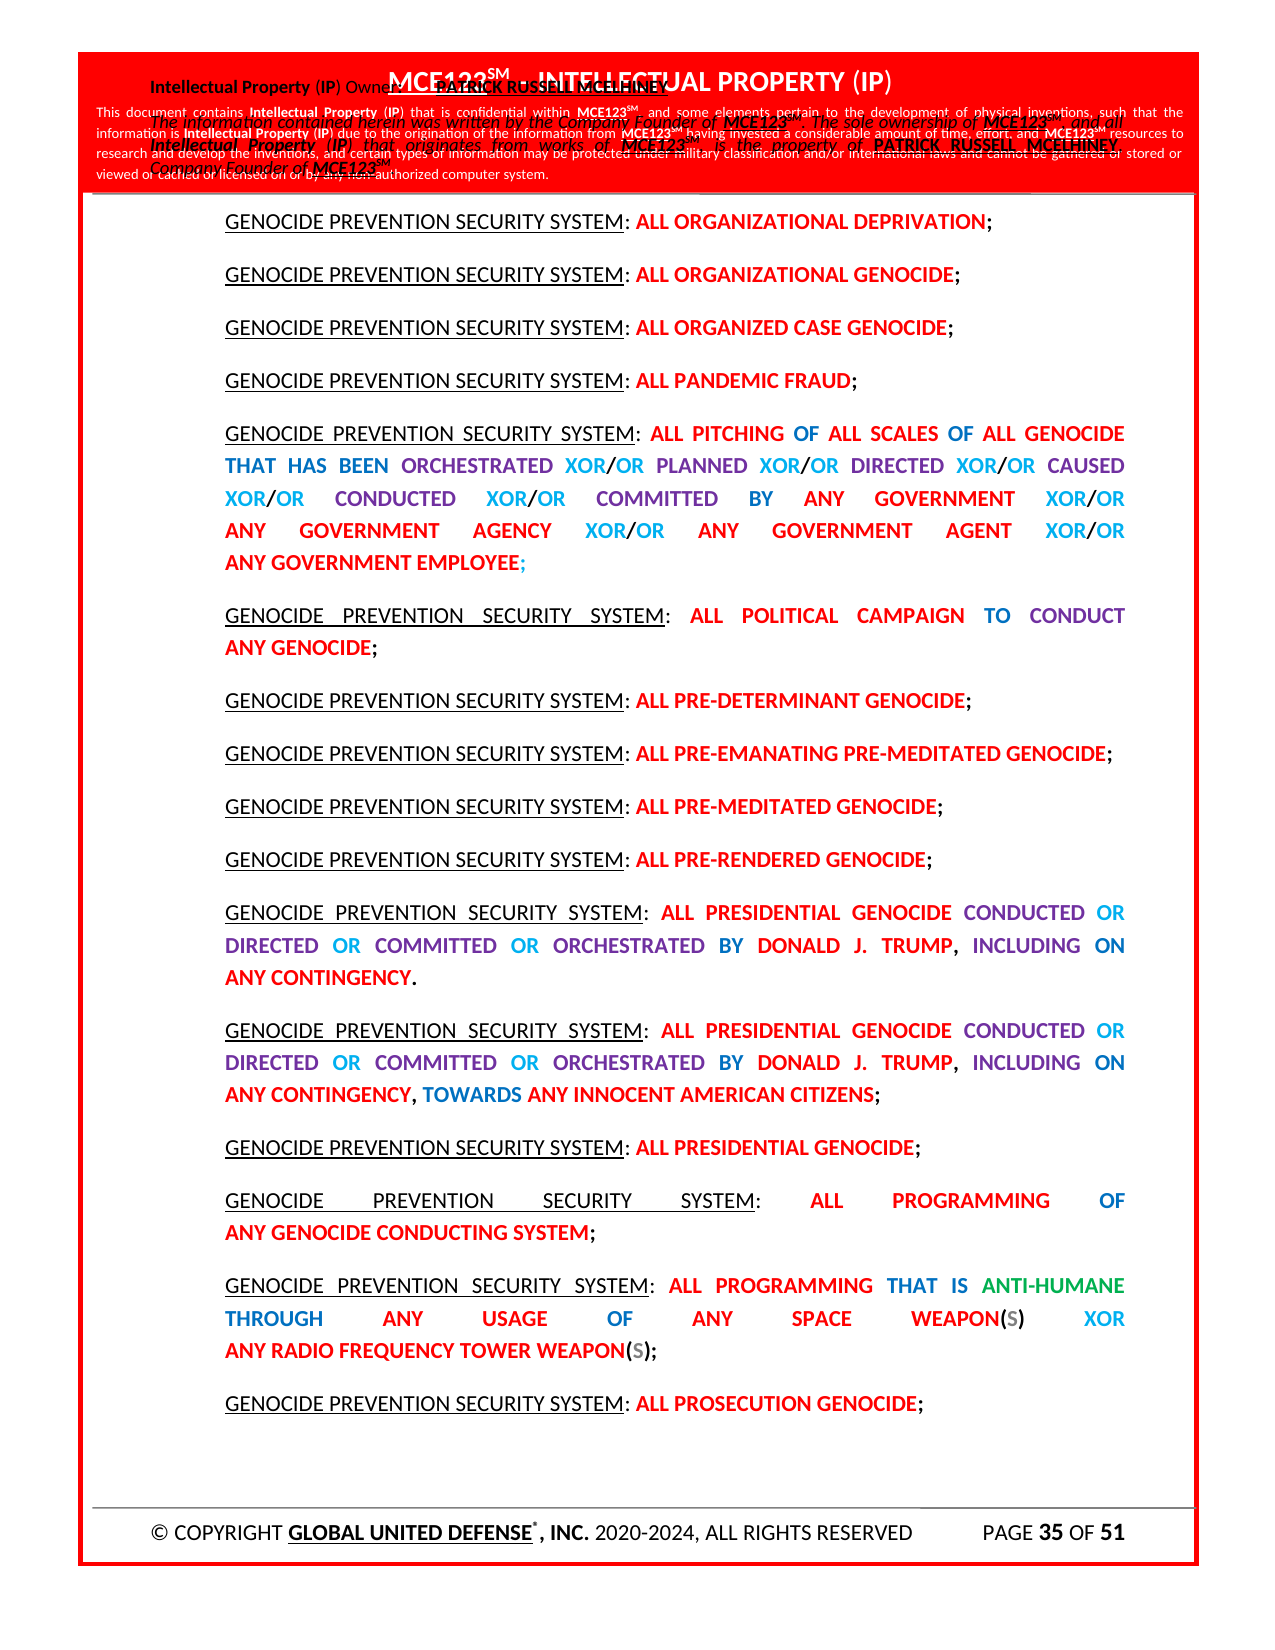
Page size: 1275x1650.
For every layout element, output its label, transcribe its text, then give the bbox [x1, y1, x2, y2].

text GENOCIDE PREVENTION SECURITY SYSTEM: ALL PITCHING OF ALL SCALES OF ALL GENOCIDE THAT HAS BEEN ORCHESTRATED XOR/OR PLANNED XOR/OR DIRECTED XOR/OR CAUSED XOR/OR CONDUCTED XOR/OR COMMITTED BY ANY GOVERNMENT XOR/OR ANY GOVERNMENT AGENCY XOR/OR ANY GOVERNMENT AGENT XOR/OR ANY GOVERNMENT EMPLOYEE; [225, 419, 1125, 576]
text GENOCIDE PREVENTION SECURITY SYSTEM: ALL PROSECUTION GENOCIDE; [225, 1389, 1125, 1417]
text GENOCIDE PREVENTION SECURITY SYSTEM: ALL ORGANIZATIONAL GENOCIDE; [225, 260, 1125, 288]
text GENOCIDE PREVENTION SECURITY SYSTEM: ALL PRESIDENTIAL GENOCIDE; [225, 1133, 1125, 1161]
text GENOCIDE PREVENTION SECURITY SYSTEM: ALL PRE-MEDITATED GENOCIDE; [225, 792, 1125, 821]
text GENOCIDE PREVENTION SECURITY SYSTEM: ALL PRESIDENTIAL GENOCIDE CONDUCTED OR DIRECTED OR COMMITTED OR ORCHESTRATED BY DONALD J. TRUMP, INCLUDING ON ANY CONTINGENCY. [225, 898, 1125, 991]
text GENOCIDE PREVENTION SECURITY SYSTEM: ALL PRESIDENTIAL GENOCIDE CONDUCTED OR DIRECTED OR COMMITTED OR ORCHESTRATED BY DONALD J. TRUMP, INCLUDING ON ANY CONTINGENCY, TOWARDS ANY INNOCENT AMERICAN CITIZENS; [225, 1016, 1125, 1108]
text GENOCIDE PREVENTION SECURITY SYSTEM: ALL PRE-EMANATING PRE-MEDITATED GENOCIDE; [225, 739, 1125, 767]
text GENOCIDE PREVENTION SECURITY SYSTEM: ALL ORGANIZED CASE GENOCIDE; [225, 313, 1125, 341]
text GENOCIDE PREVENTION SECURITY SYSTEM: ALL PROGRAMMING OF ANY GENOCIDE CONDUCTING SYSTEM; [225, 1186, 1125, 1247]
text GENOCIDE PREVENTION SECURITY SYSTEM: ALL ORGANIZATIONAL DEPRIVATION; [225, 207, 1125, 235]
text GENOCIDE PREVENTION SECURITY SYSTEM: ALL POLITICAL CAMPAIGN TO CONDUCT ANY GENOCIDE; [225, 601, 1125, 661]
text GENOCIDE PREVENTION SECURITY SYSTEM: ALL PRE-DETERMINANT GENOCIDE; [225, 686, 1125, 714]
text GENOCIDE PREVENTION SECURITY SYSTEM: ALL PROGRAMMING THAT IS ANTI-HUMANE THROUGH ANY USAGE OF ANY SPACE WEAPON(S) XOR ANY RADIO FREQUENCY TOWER WEAPON(S); [225, 1272, 1125, 1364]
text GENOCIDE PREVENTION SECURITY SYSTEM: ALL PRE-RENDERED GENOCIDE; [225, 846, 1125, 873]
text GENOCIDE PREVENTION SECURITY SYSTEM: ALL PANDEMIC FRAUD; [225, 366, 1125, 394]
